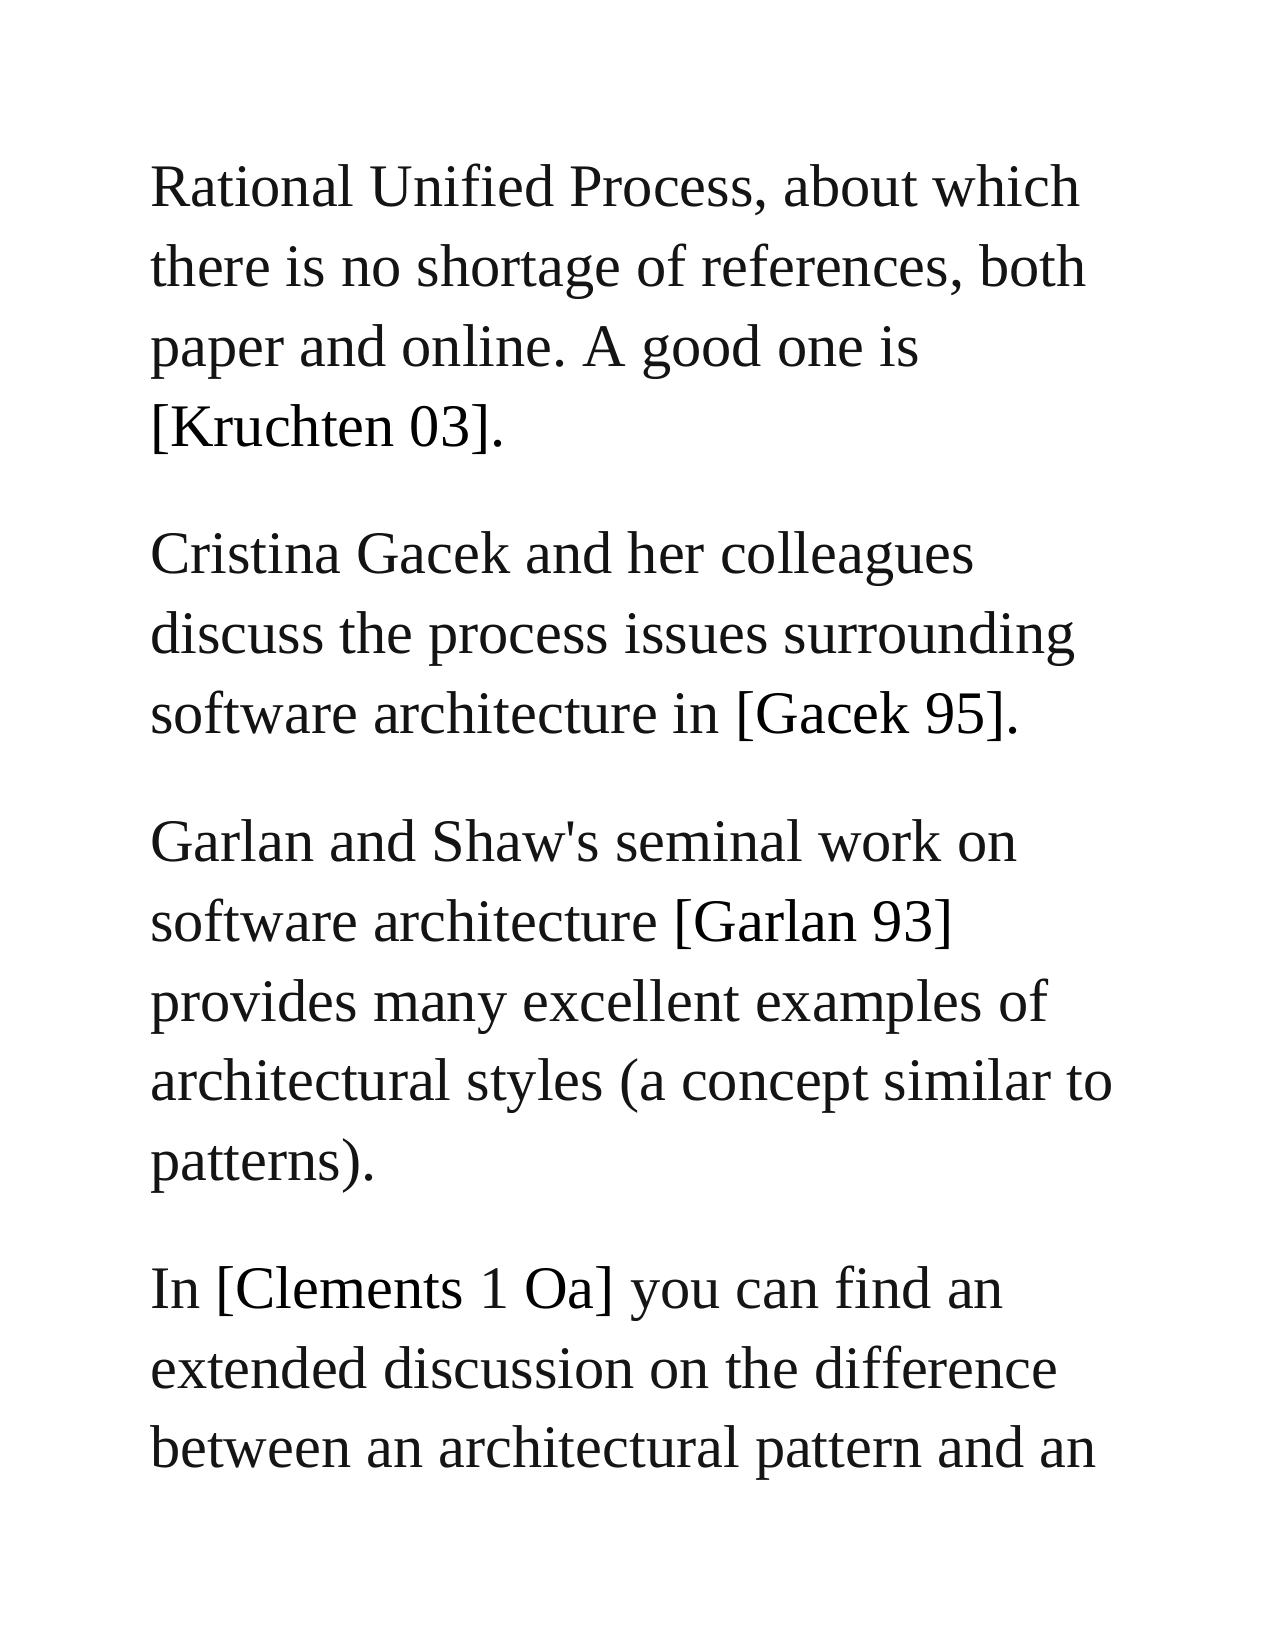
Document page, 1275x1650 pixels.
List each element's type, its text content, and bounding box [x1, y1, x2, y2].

text Garlan and Shaw's seminal work on software architecture [Garlan 93] provides many excellent examples of architectural styles (a concept similar to patterns). [150, 805, 1125, 1194]
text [150, 1252, 1125, 1481]
text Cristina Gacek and her colleagues discuss the process issues surrounding software architecture in [Gacek 95]. [150, 517, 1125, 747]
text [150, 150, 1125, 459]
